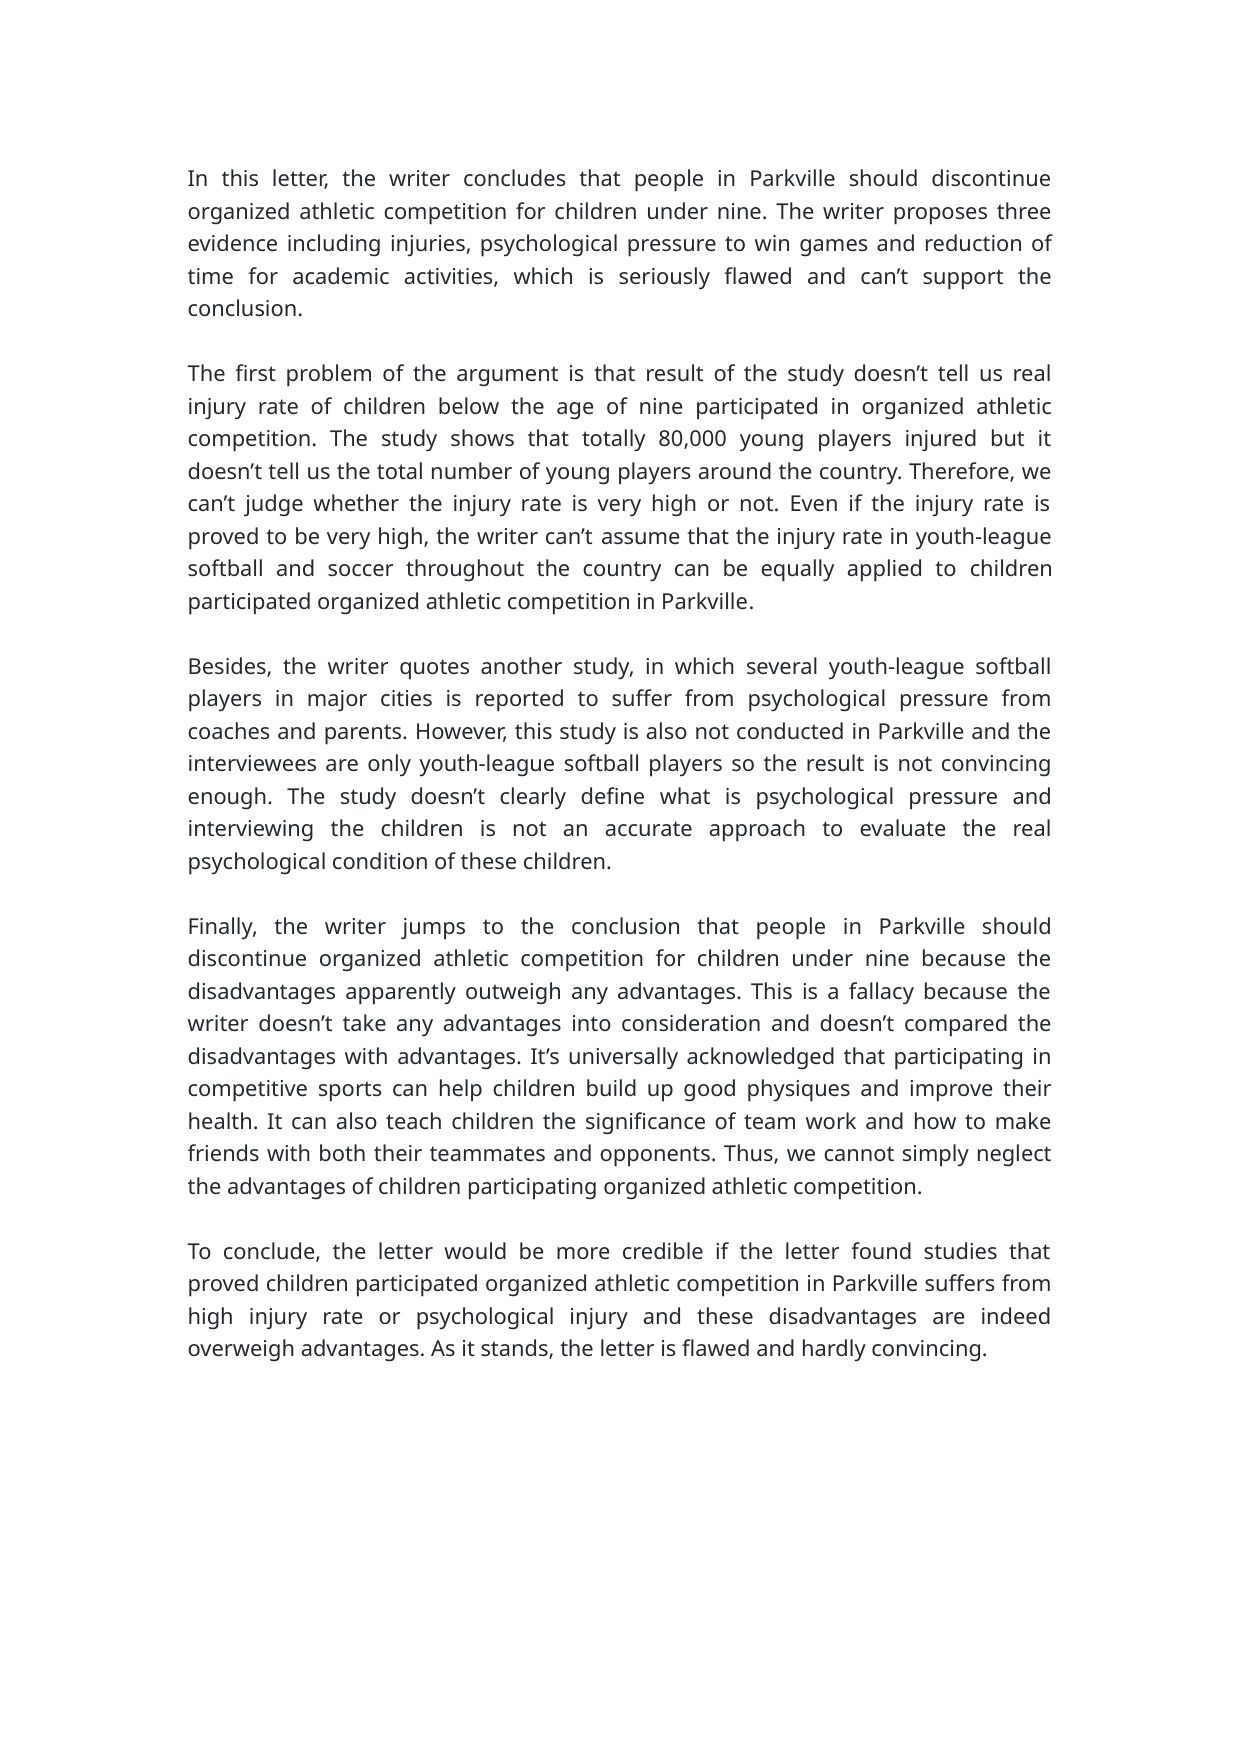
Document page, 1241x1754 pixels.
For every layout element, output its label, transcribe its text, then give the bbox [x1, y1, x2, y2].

text The first problem of the argument is that result of the study doesn’t tell us real injury rate of children below the age of nine participated in organized athletic competition. The study shows that totally 80,000 young players injured but it doesn’t tell us the total number of young players around the country. Therefore, we can’t judge whether the injury rate is very high or not. Even if the injury rate is proved to be very high, the writer can’t assume that the injury rate in youth-league softball and soccer throughout the country can be equally applied to children participated organized athletic competition in Parkville. [187, 357, 1053, 617]
text Finally, the writer jumps to the conclusion that people in Parkville should discontinue organized athletic competition for children under nine because the disadvantages apparently outweigh any advantages. This is a fallacy because the writer doesn’t take any advantages into consideration and doesn’t compared the disadvantages with advantages. It’s universally acknowledged that participating in competitive sports can help children build up good physiques and improve their health. It can also teach children the significance of team work and how to make friends with both their teammates and opponents. Thus, we cannot simply neglect the advantages of children participating organized athletic competition. [187, 909, 1053, 1202]
text To conclude, the letter would be more credible if the letter found studies that proved children participated organized athletic competition in Parkville suffers from high injury rate or psychological injury and these disadvantages are indeed overweigh advantages. As it stands, the letter is flawed and hardly convincing. [187, 1234, 1053, 1364]
text Besides, the writer quotes another study, in which several youth-league softball players in major cities is reported to suffer from psychological pressure from coaches and parents. However, this study is also not conducted in Parkville and the interviewees are only youth-league softball players so the result is not convincing enough. The study doesn’t clearly define what is psychological pressure and interviewing the children is not an accurate approach to evaluate the real psychological condition of these children. [187, 649, 1053, 877]
text In this letter, the writer concludes that people in Parkville should discontinue organized athletic competition for children under nine. The writer proposes three evidence including injuries, psychological pressure to win games and reduction of time for academic activities, which is seriously flawed and can’t support the conclusion. [187, 162, 1053, 324]
